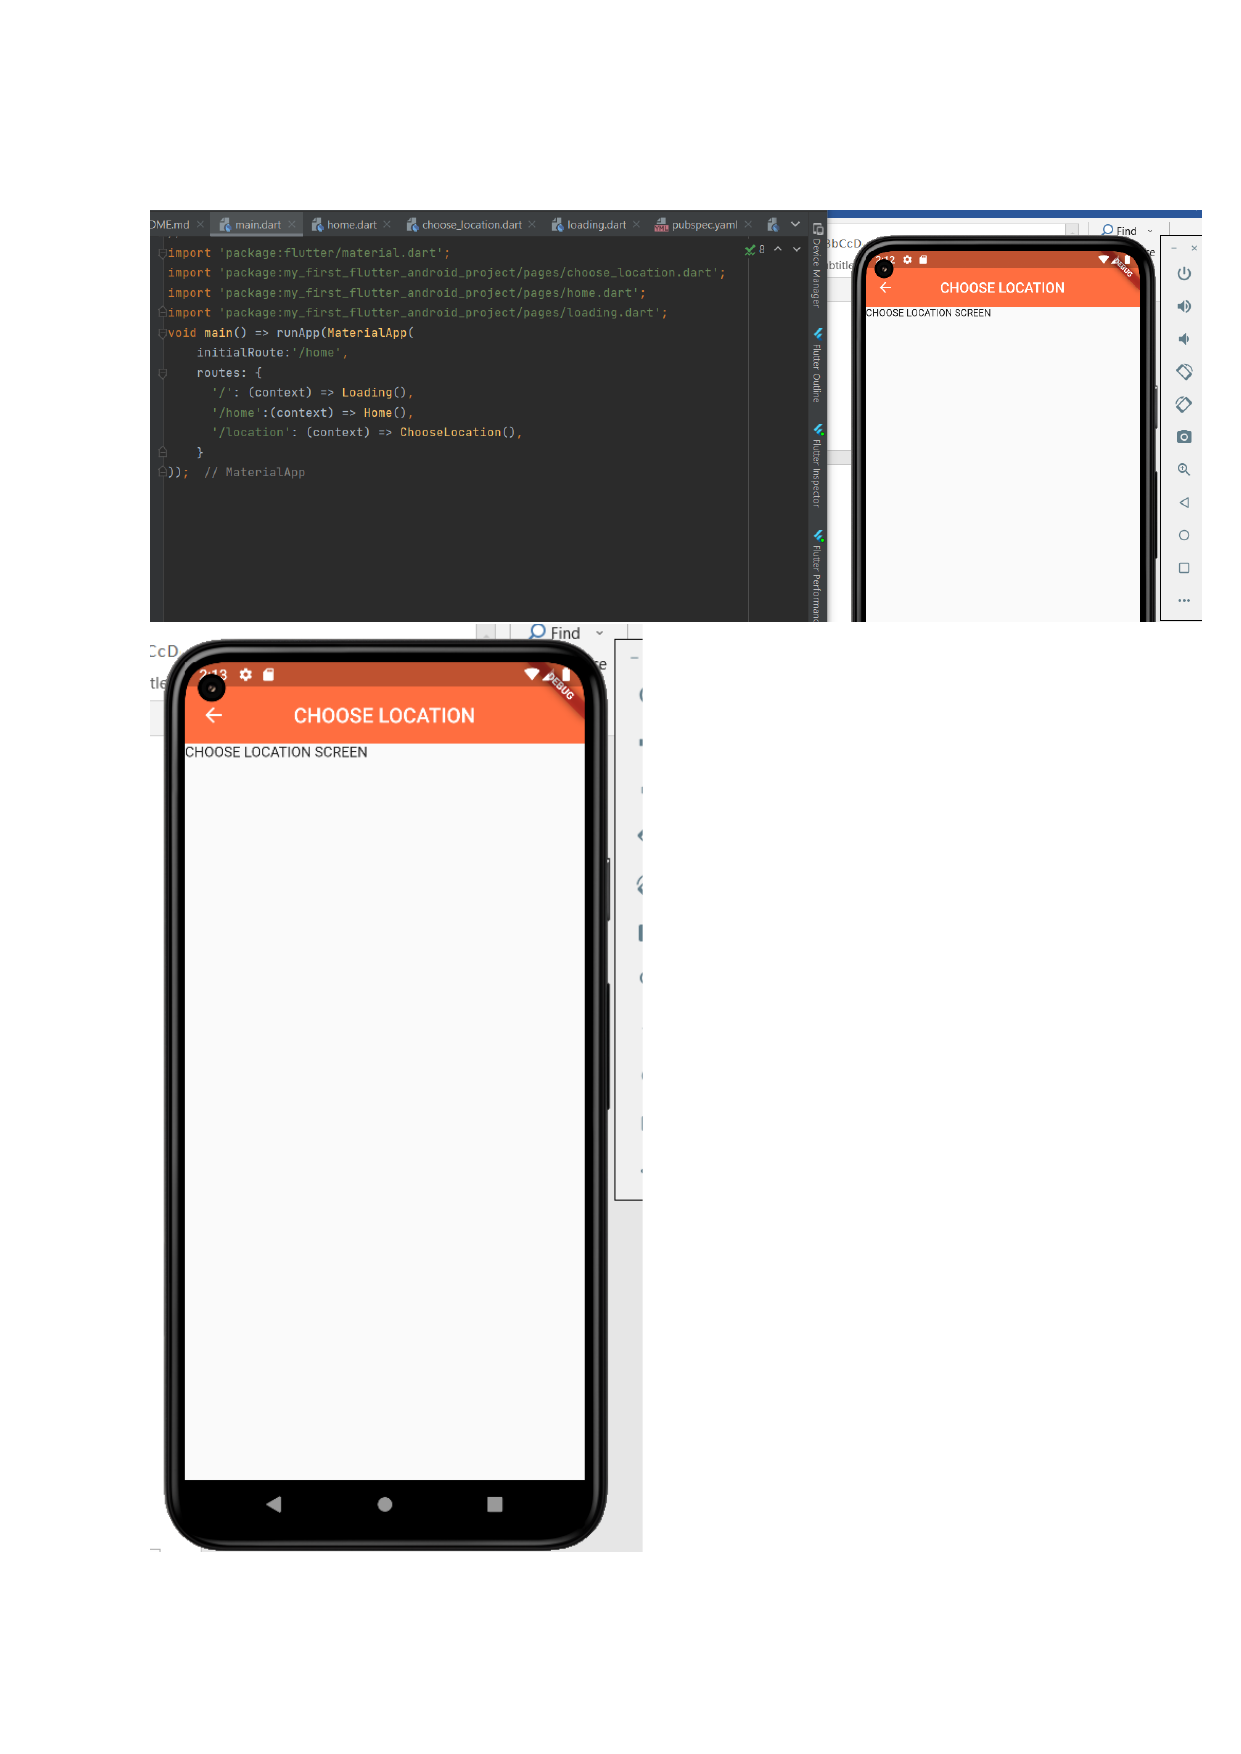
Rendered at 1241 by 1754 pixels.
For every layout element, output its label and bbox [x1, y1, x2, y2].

picture [150, 210, 1202, 622]
picture [150, 624, 643, 1552]
